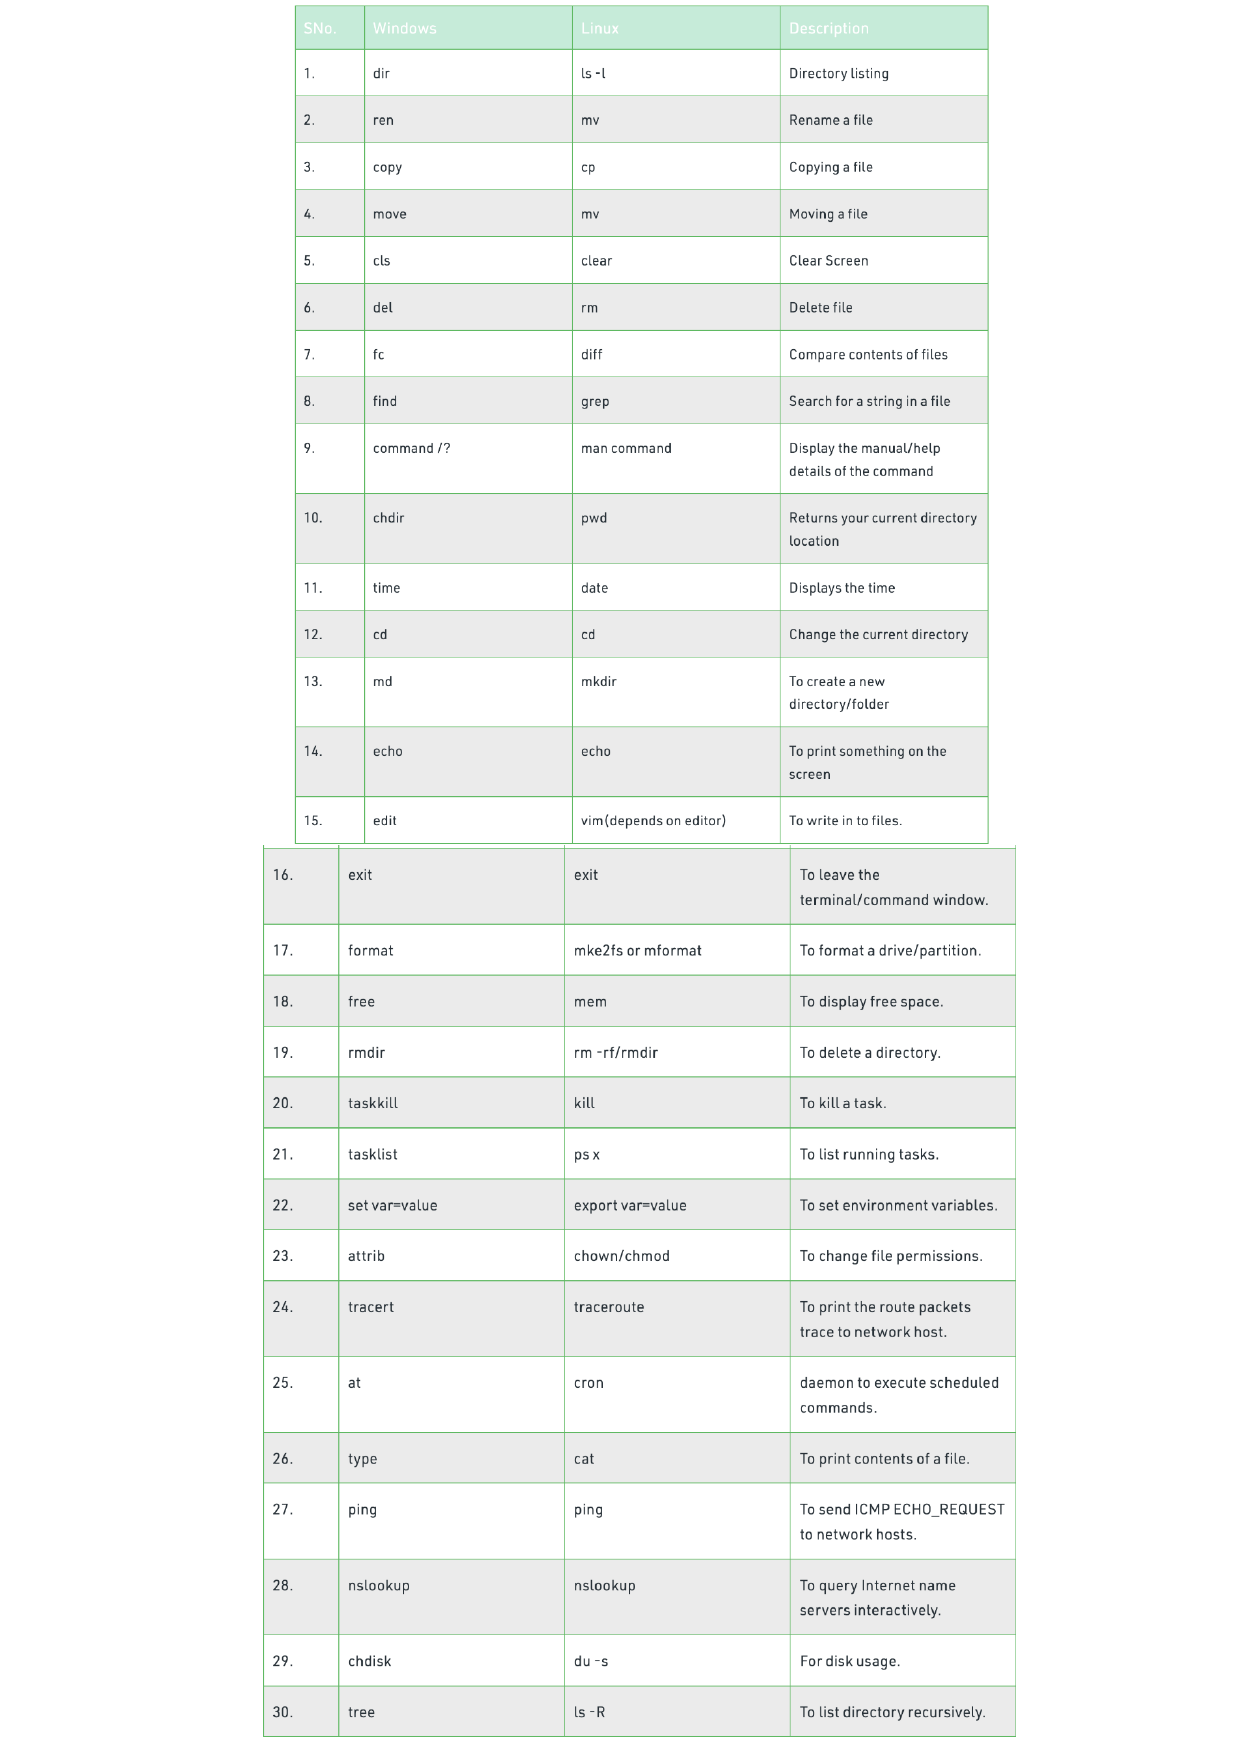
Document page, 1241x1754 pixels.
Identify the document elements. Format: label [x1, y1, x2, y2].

picture [292, 0, 992, 844]
picture [260, 845, 1020, 1742]
